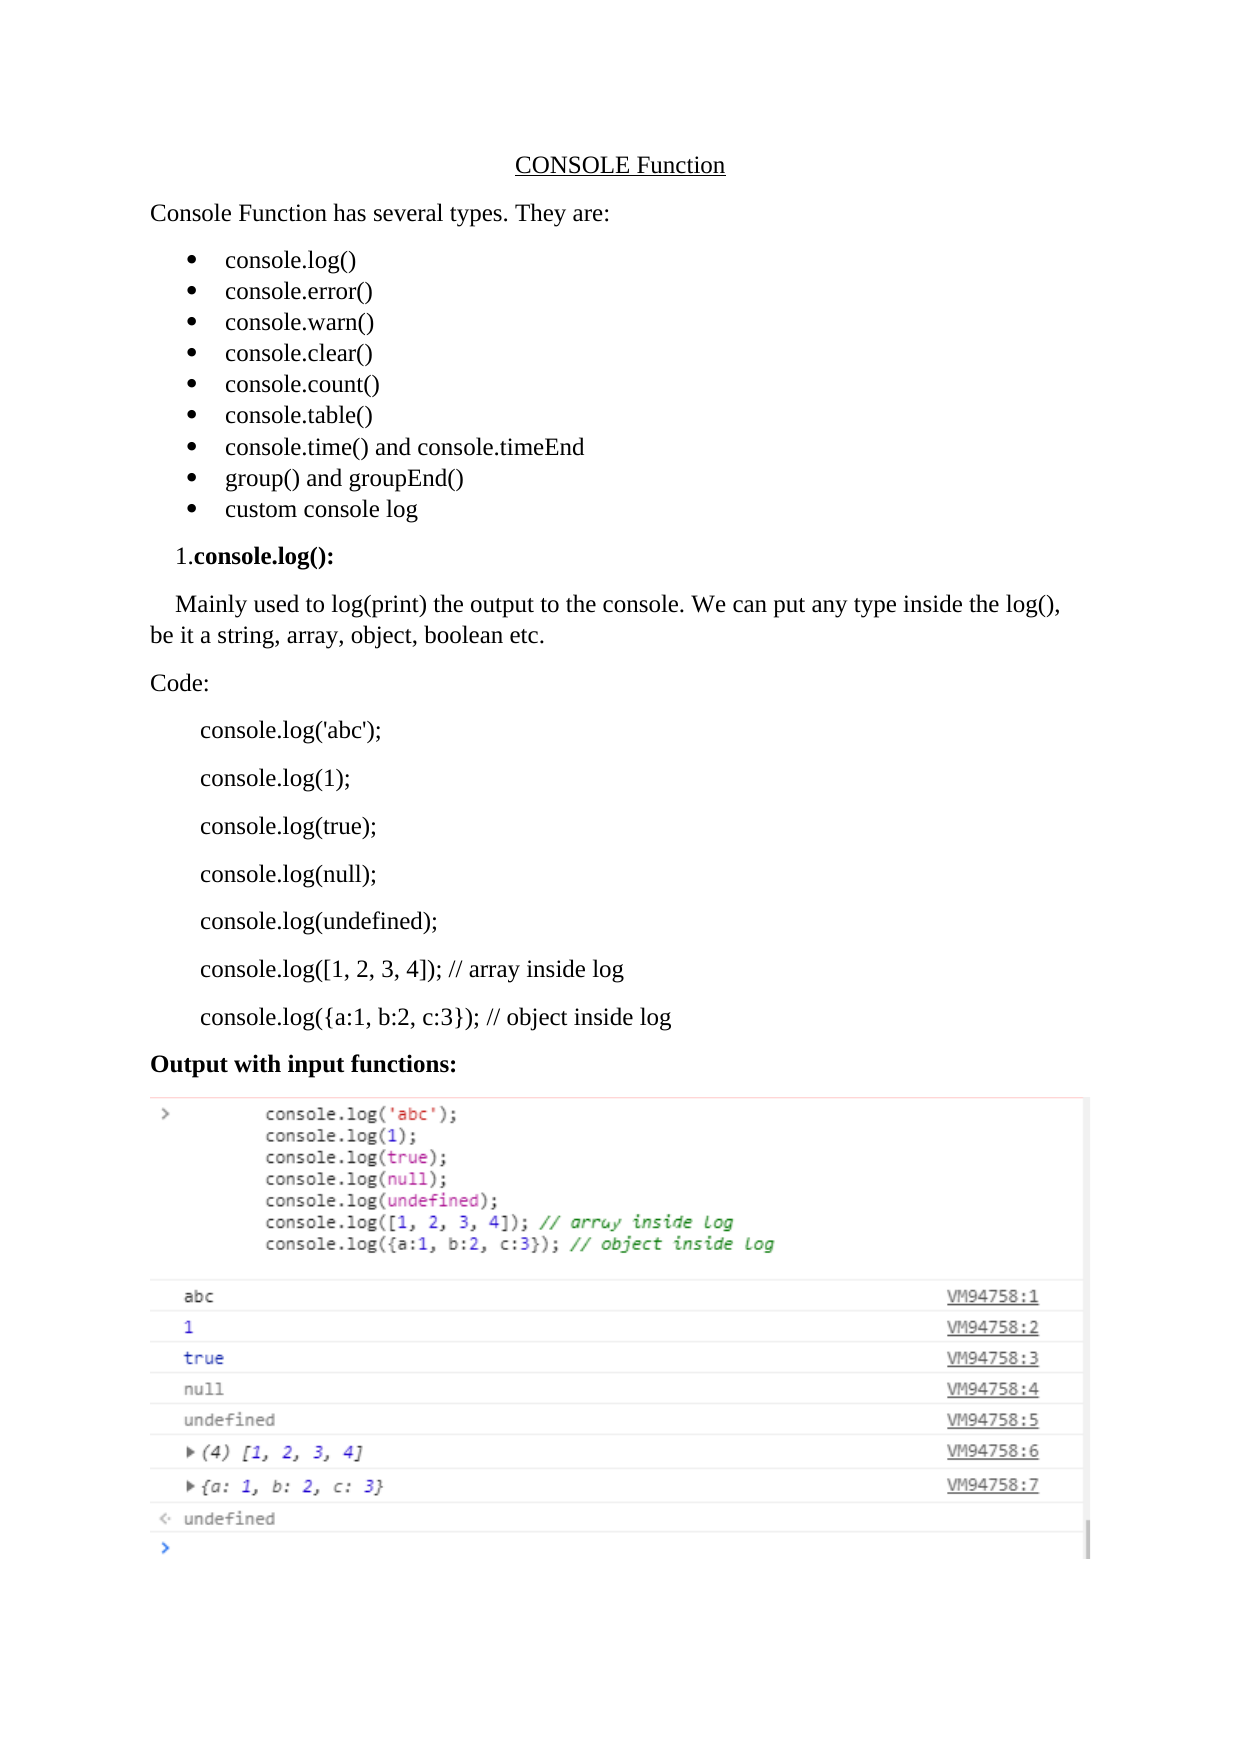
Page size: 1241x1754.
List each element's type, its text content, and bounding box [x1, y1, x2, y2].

list console.table() [187, 401, 1090, 429]
text Console Function has several types. They are: [150, 198, 1090, 226]
list console.log() [187, 245, 1090, 274]
list console.time() and console.timeEnd [187, 432, 1090, 460]
text 1.console.log(): [150, 541, 1090, 570]
text CONSOLE Function [150, 150, 1090, 179]
text Mainly used to log(print) the output to the console. We can put any type inside the log(), be it a string, array, object, boolean etc. [150, 589, 1090, 649]
text console.log(1); [150, 763, 1090, 792]
list custom console log [187, 494, 1090, 522]
text console.log(null); [150, 859, 1090, 887]
list console.error() [187, 276, 1090, 305]
text Output with input functions: [150, 1049, 1090, 1078]
text console.log('abc'); [150, 716, 1090, 744]
list console.count() [187, 369, 1090, 398]
text console.log({a:1, b:2, c:3}); // object inside log [150, 1002, 1090, 1031]
picture [150, 1097, 1091, 1559]
text console.log([1, 2, 3, 4]); // array inside log [150, 954, 1090, 983]
list group() and groupEnd() [187, 463, 1090, 491]
text console.log(true); [150, 811, 1090, 840]
list console.clear() [187, 338, 1090, 367]
list console.warn() [187, 307, 1090, 336]
text console.log(undefined); [150, 906, 1090, 935]
text Code: [150, 668, 1090, 697]
